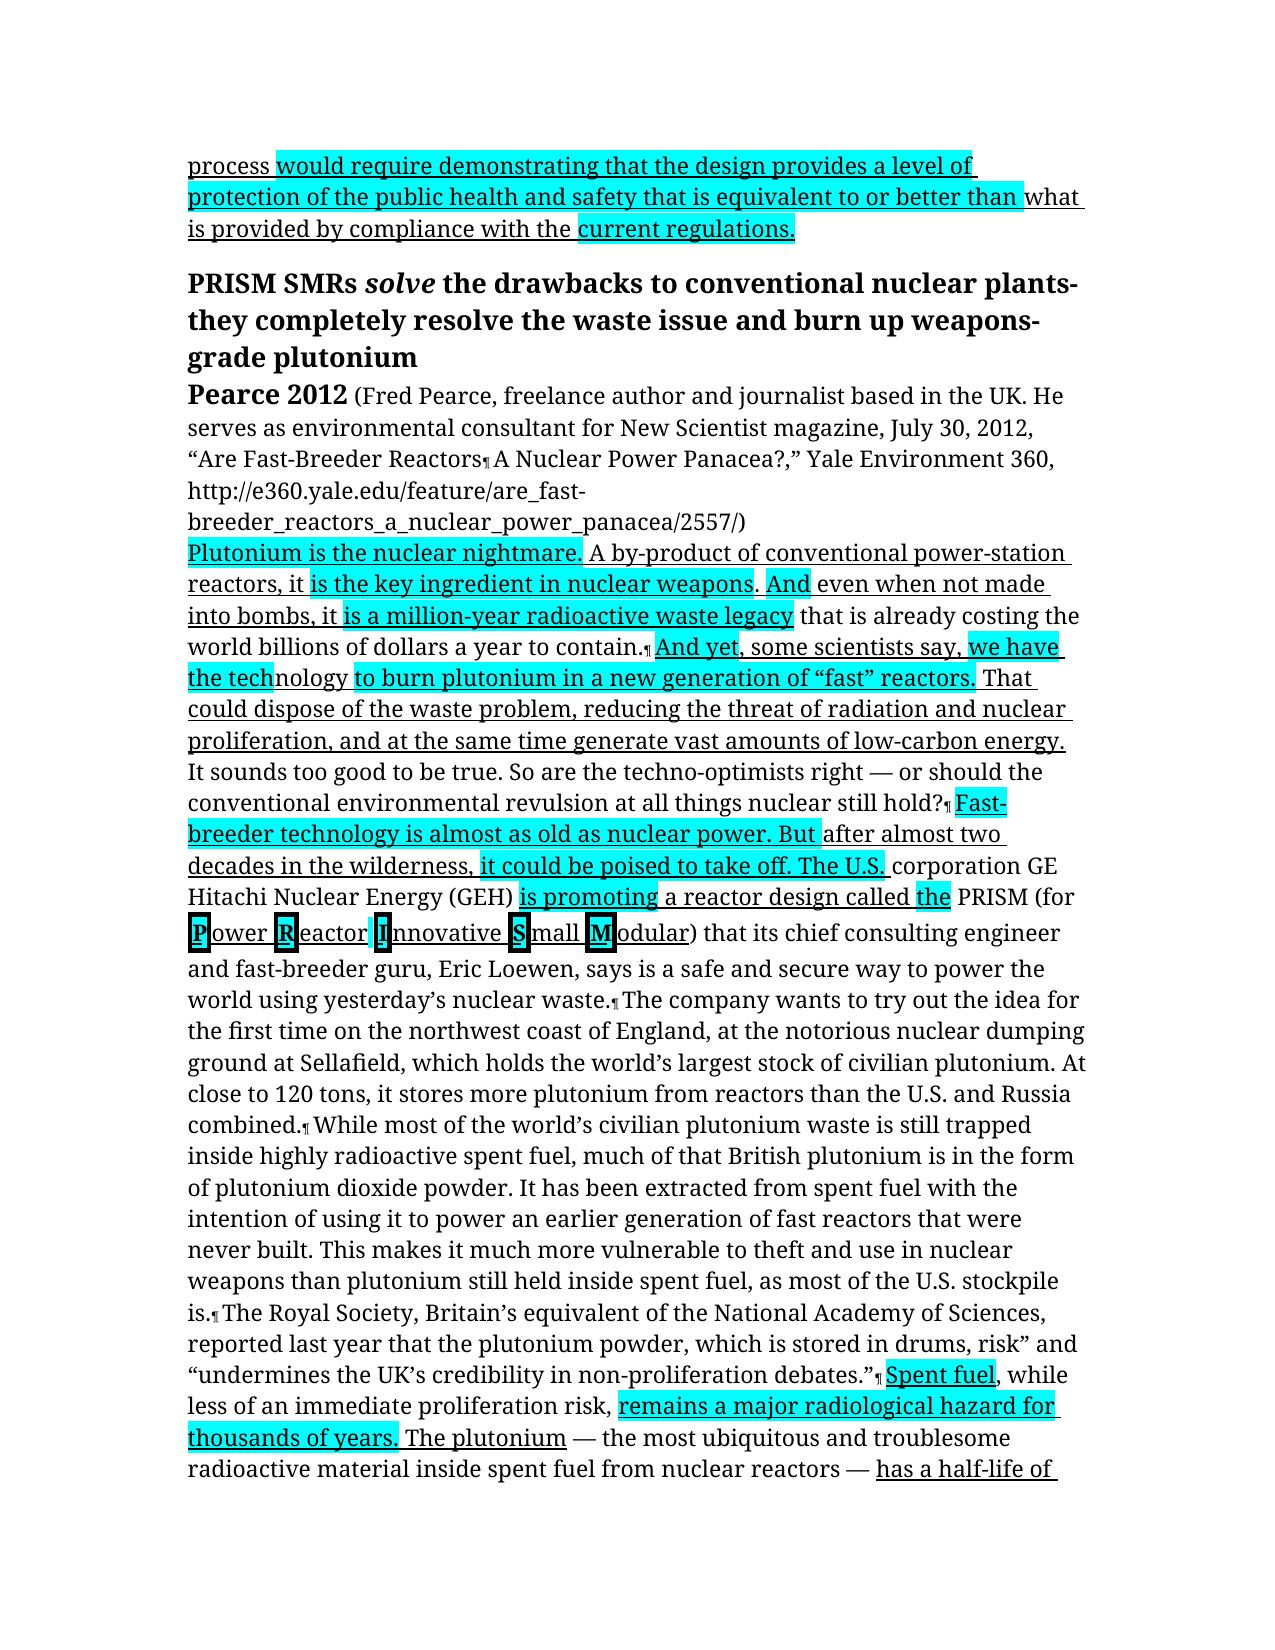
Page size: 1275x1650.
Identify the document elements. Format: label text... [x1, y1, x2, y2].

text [187, 150, 1087, 244]
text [187, 537, 1087, 1484]
subtitle PRISM SMRs solve the drawbacks to conventional nuclear plants- they completely resolve the waste issue and burn up weapons-grade plutonium [187, 264, 1087, 375]
text Pearce 2012 (Fred Pearce, freelance author and journalist based in the UK. He serves as environmental consultant for New Scientist magazine, July 30, 2012, “Are Fast-Breeder Reactors¶ A Nuclear Power Panacea?,” Yale Environment 360, http://e360.yale.edu/feature/are_fast-breeder_reactors_a_nuclear_power_panacea/2557/) [187, 375, 1087, 537]
